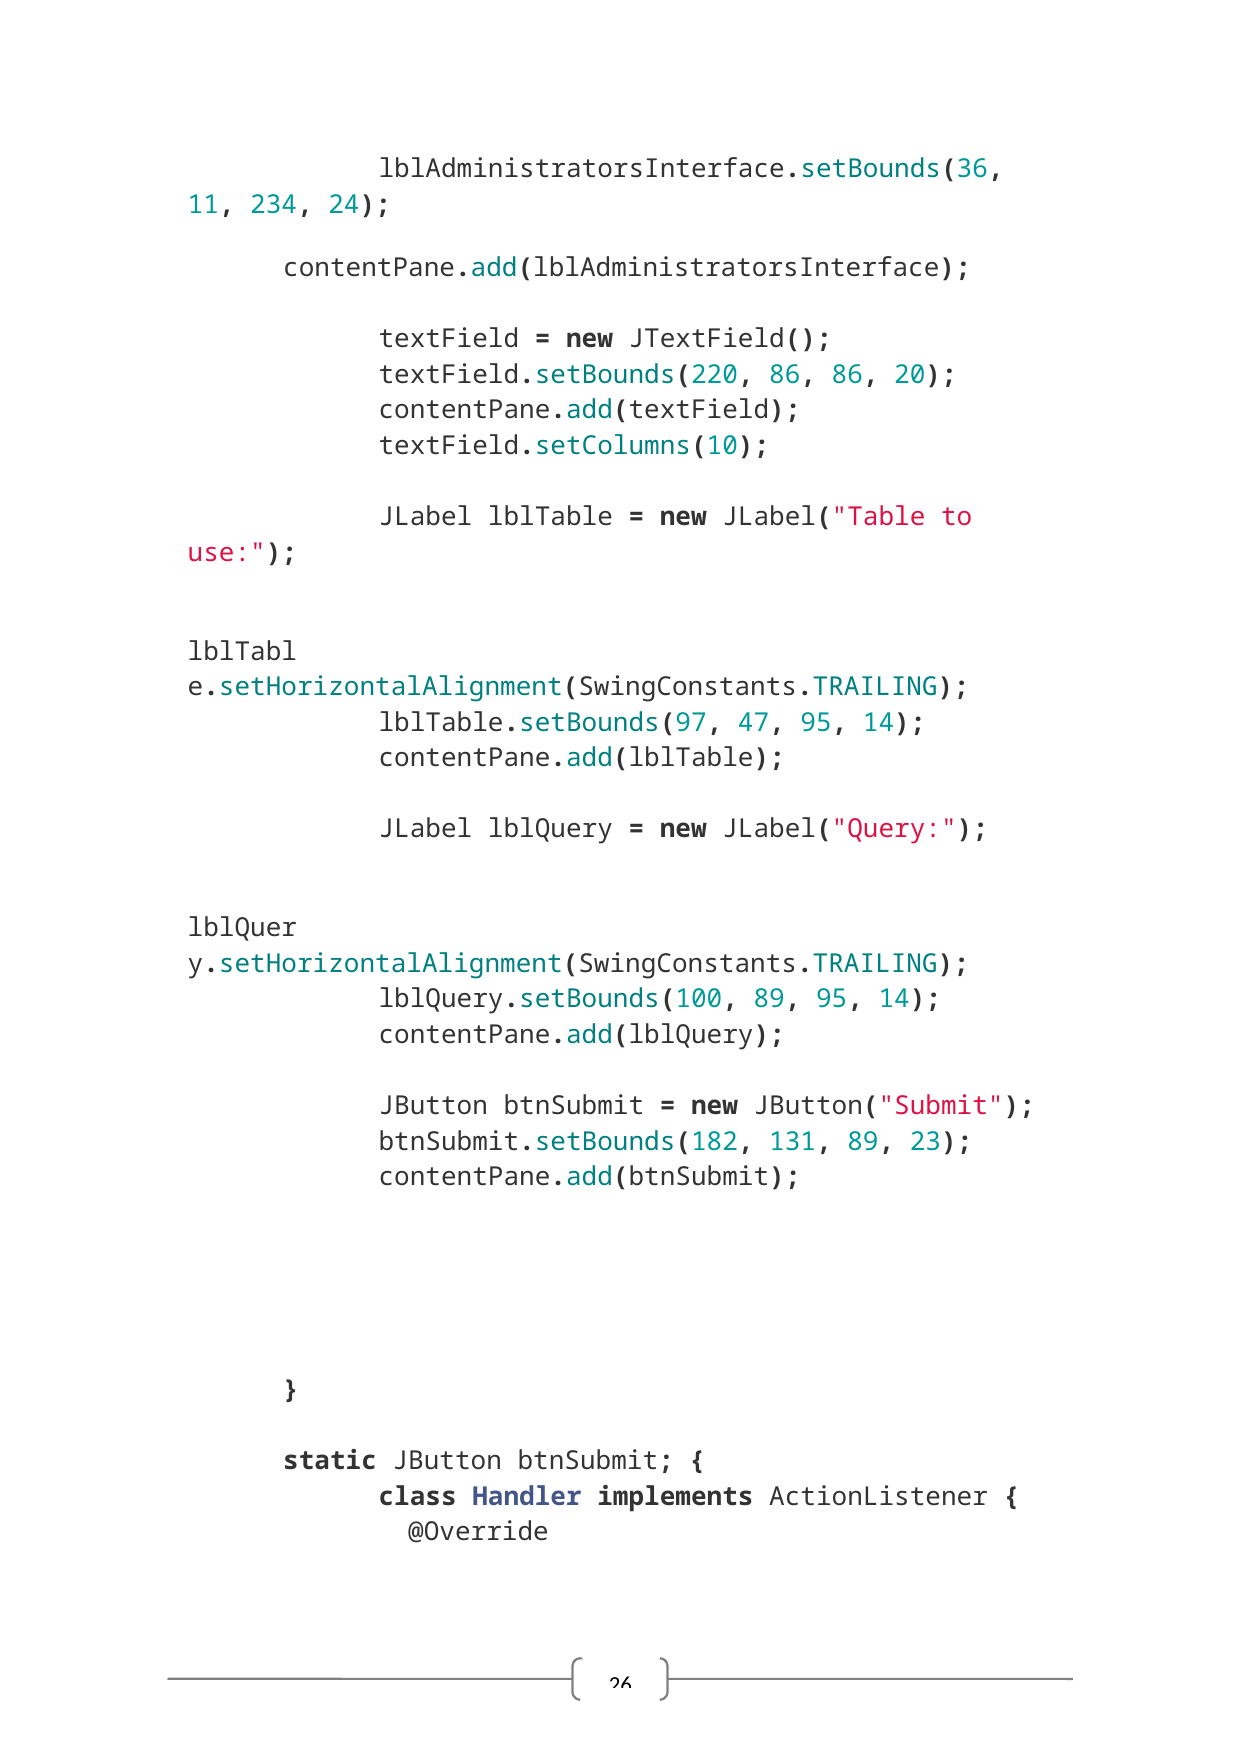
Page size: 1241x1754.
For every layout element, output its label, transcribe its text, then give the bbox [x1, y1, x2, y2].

text btnSubmit.setBounds(182, 131, 89, 23); [187, 1122, 1053, 1158]
text contentPane.add(lblTable); [187, 739, 1053, 774]
text contentPane.add(lblQuery); [187, 1016, 1053, 1051]
text textField.setColumns(10); [187, 427, 1053, 462]
text lblTable.setHorizontalAlignment(SwingConstants.TRAILING); [187, 569, 1053, 703]
text lblQuery.setHorizontalAlignment(SwingConstants.TRAILING); [187, 845, 1053, 980]
text textField = new JTextField(); [187, 320, 1053, 356]
text @Override [187, 1513, 1053, 1548]
text JLabel lblTable = new JLabel("Table to use:"); [187, 498, 1053, 569]
text } [187, 1371, 1053, 1406]
text contentPane.add(lblAdministratorsInterface); [187, 221, 1053, 284]
text lblTable.setBounds(97, 47, 95, 14); [187, 703, 1053, 739]
text JLabel lblQuery = new JLabel("Query:"); [187, 810, 1053, 845]
text lblAdministratorsInterface.setBounds(36, 11, 234, 24); [187, 150, 1053, 221]
text textField.setBounds(220, 86, 86, 20); [187, 356, 1053, 391]
text lblQuery.setBounds(100, 89, 95, 14); [187, 980, 1053, 1016]
text contentPane.add(btnSubmit); [187, 1158, 1053, 1193]
text JButton btnSubmit = new JButton("Submit"); [187, 1087, 1053, 1122]
text class Handler implements ActionListener { [187, 1477, 1053, 1513]
text static JButton btnSubmit; { [187, 1442, 1053, 1477]
text contentPane.add(textField); [187, 391, 1053, 427]
